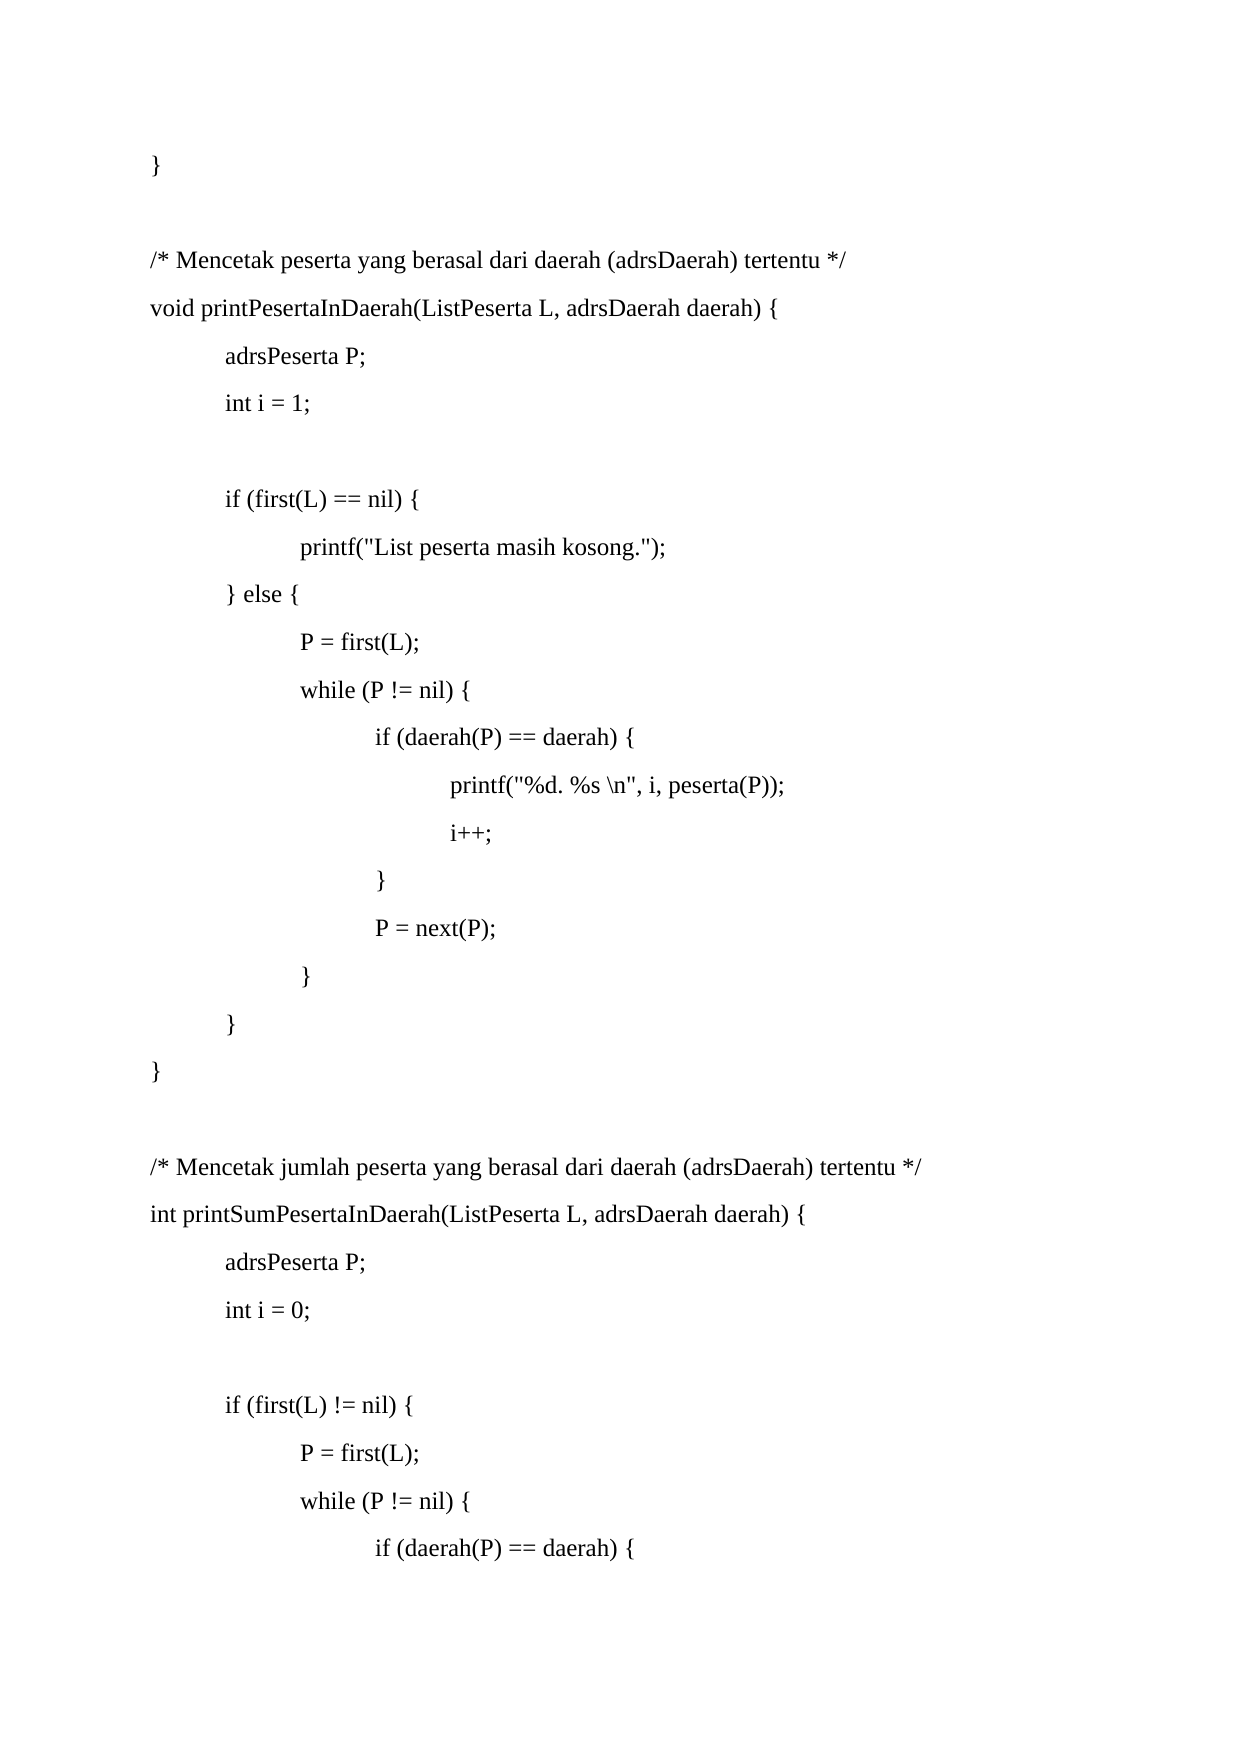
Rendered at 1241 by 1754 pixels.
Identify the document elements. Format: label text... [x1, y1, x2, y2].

text int i = 0; [150, 1295, 1090, 1324]
text } else { [150, 579, 1090, 608]
text P = first(L); [150, 1438, 1090, 1467]
text void printPesertaInDaerah(ListPeserta L, adrsDaerah daerah) { [150, 293, 1090, 322]
text while (P != nil) { [150, 675, 1090, 703]
text adrsPeserta P; [150, 1247, 1090, 1276]
text adrsPeserta P; [150, 341, 1090, 369]
text } [150, 150, 1090, 179]
text int i = 1; [150, 388, 1090, 417]
text while (P != nil) { [150, 1486, 1090, 1514]
text /* Mencetak peserta yang berasal dari daerah (adrsDaerah) tertentu */ [150, 245, 1090, 274]
text printf("List peserta masih kosong."); [150, 532, 1090, 560]
text if (first(L) == nil) { [150, 484, 1090, 513]
text int printSumPesertaInDaerah(ListPeserta L, adrsDaerah daerah) { [150, 1199, 1090, 1228]
text } [150, 1056, 1090, 1085]
text } [150, 866, 1090, 894]
text if (daerah(P) == daerah) { [150, 1533, 1090, 1562]
text /* Mencetak jumlah peserta yang berasal dari daerah (adrsDaerah) tertentu */ [150, 1152, 1090, 1181]
text P = next(P); [150, 913, 1090, 942]
text printf("%d. %s \n", i, peserta(P)); [150, 770, 1090, 799]
text if (daerah(P) == daerah) { [150, 722, 1090, 751]
text } [150, 961, 1090, 990]
text if (first(L) != nil) { [150, 1390, 1090, 1419]
text i++; [150, 818, 1090, 847]
text P = first(L); [150, 627, 1090, 656]
text } [150, 1009, 1090, 1037]
